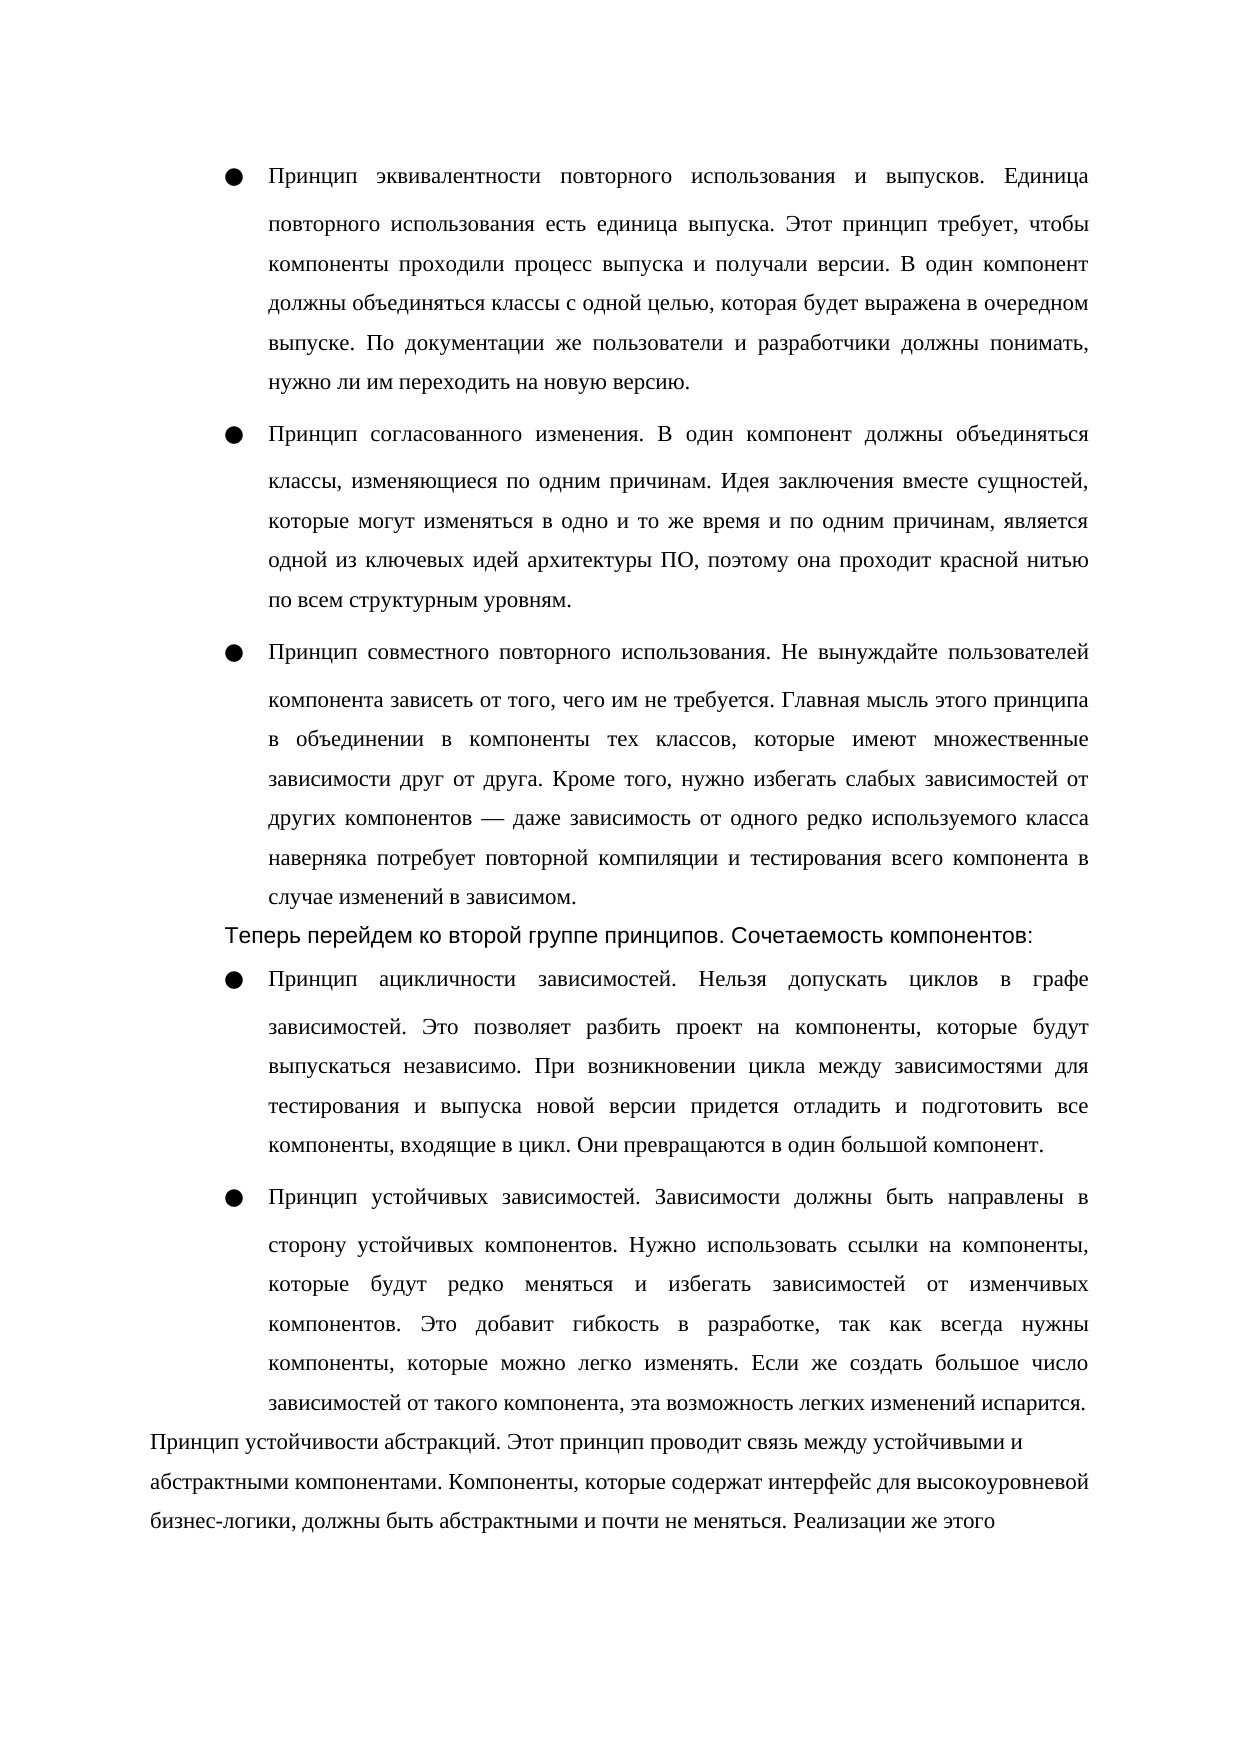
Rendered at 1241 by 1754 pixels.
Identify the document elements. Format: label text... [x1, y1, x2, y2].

list Принцип совместного повторного использования. Не вынуждайте пользователей компонента зависеть от того, чего им не требуется. Главная мысль этого принципа в объединении в компоненты тех классов, которые имеют множественные зависимости друг от друга. Кроме того, нужно избегать слабых зависимостей от других компонентов — даже зависимость от одного редко используемого класса наверняка потребует повторной компиляции и тестирования всего компонента в случае изменений в зависимом. [224, 626, 1090, 909]
list Принцип устойчивых зависимостей. Зависимости должны быть направлены в сторону устойчивых компонентов. Нужно использовать ссылки на компоненты, которые будут редко меняться и избегать зависимостей от изменчивых компонентов. Это добавит гибкость в разработке, так как всегда нужны компоненты, которые можно легко изменять. Если же создать большое число зависимостей от такого компонента, эта возможность легких изменений испарится. [224, 1171, 1090, 1415]
text Теперь перейдем ко второй группе принципов. Сочетаемость компонентов: [150, 922, 1090, 949]
list Принцип согласованного изменения. В один компонент должны объединяться классы, изменяющиеся по одним причинам. Идея заключения вместе сущностей, которые могут изменяться в одно и то же время и по одним причинам, является одной из ключевых идей архитектуры ПО, поэтому она проходит красной нитью по всем структурным уровням. [224, 407, 1090, 612]
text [150, 1428, 1090, 1533]
list Принцип эквивалентности повторного использования и выпусков. Единица повторного использования есть единица выпуска. Этот принцип требует, чтобы компоненты проходили процесс выпуска и получали версии. В один компонент должны объединяться классы c одной целью, которая будет выражена в очередном выпуске. По документации же пользователи и разработчики должны понимать, нужно ли им переходить на новую версию. [224, 150, 1090, 394]
list Принцип ацикличности зависимостей. Нельзя допускать циклов в графе зависимостей. Это позволяет разбить проект на компоненты, которые будут выпускаться независимо. При возникновении цикла между зависимостями для тестирования и выпуска новой версии придется отладить и подготовить все компоненты, входящие в цикл. Они превращаются в один большой компонент. [224, 953, 1090, 1158]
